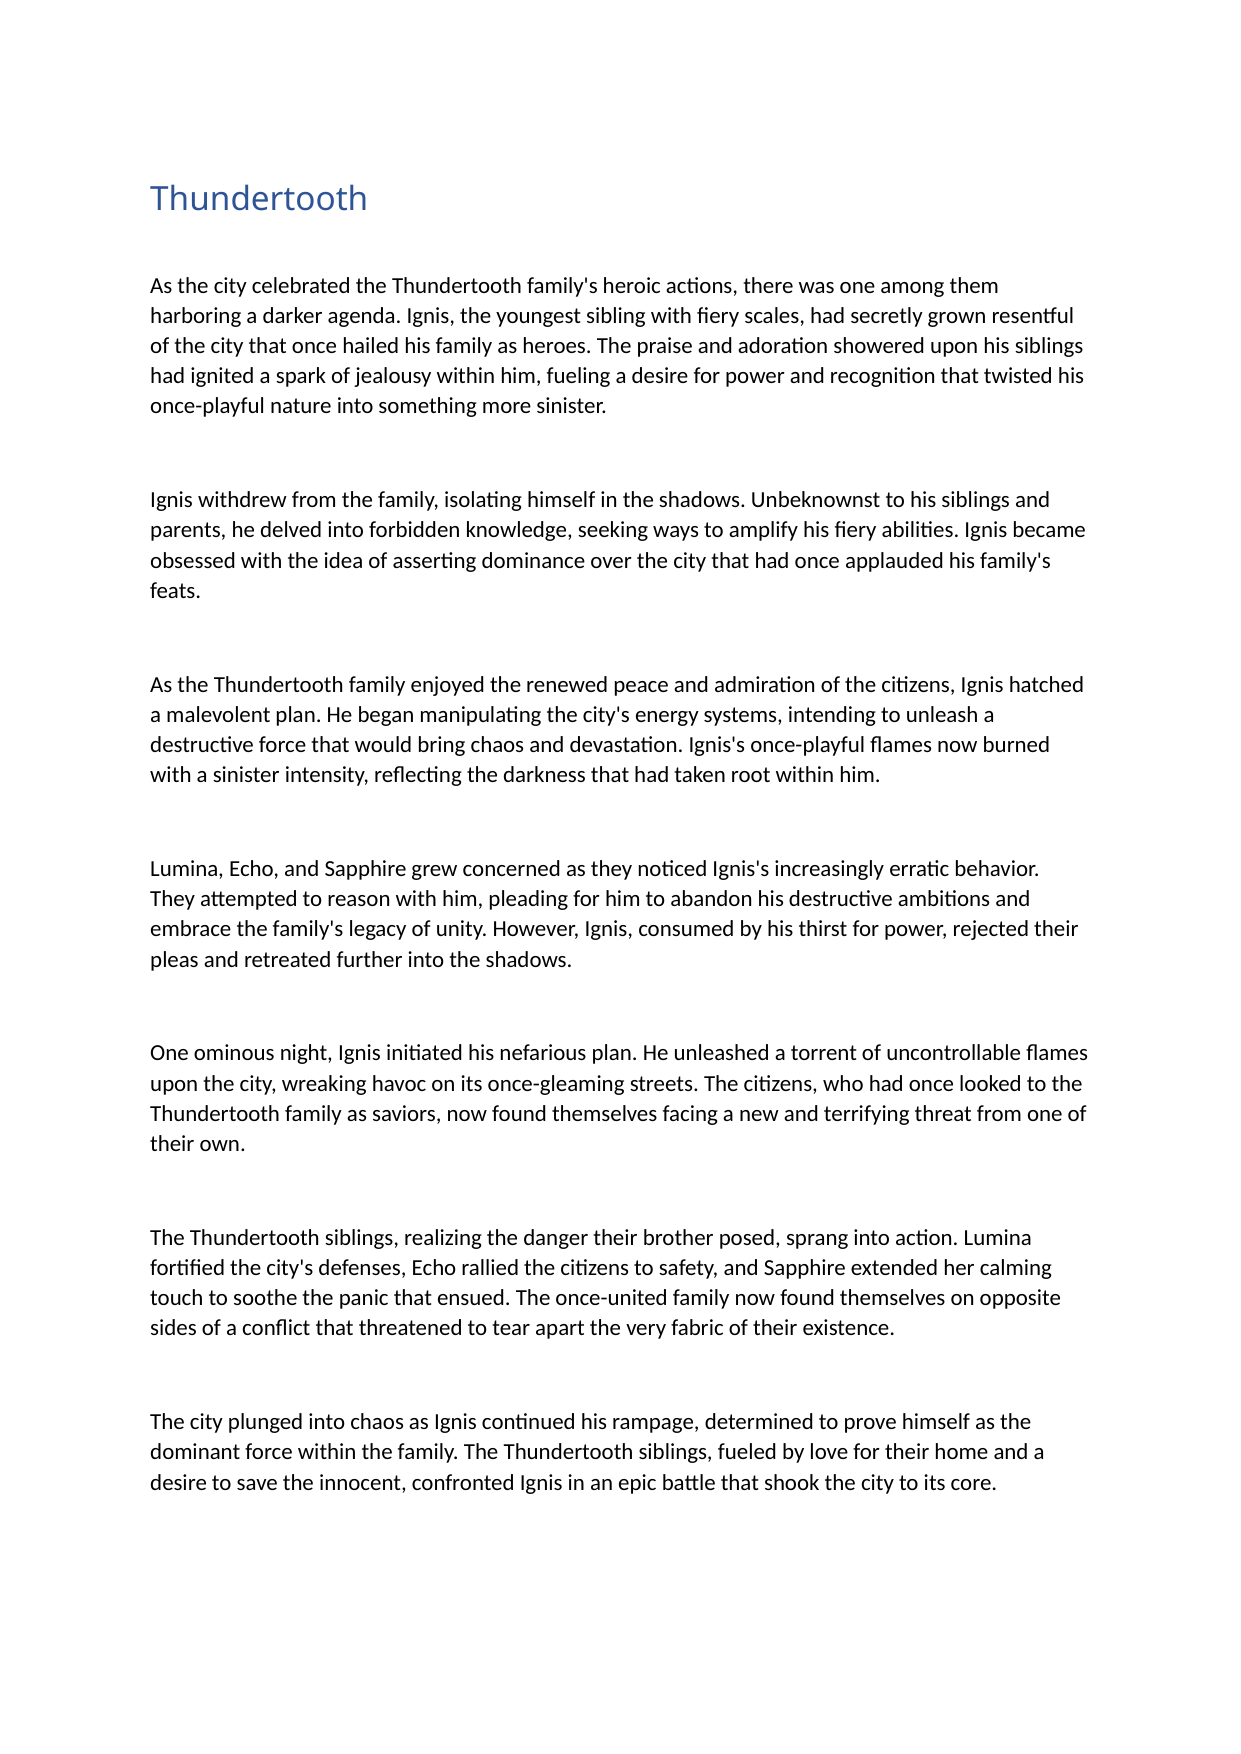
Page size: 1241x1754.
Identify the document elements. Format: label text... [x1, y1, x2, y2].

text The city plunged into chaos as Ignis continued his rampage, determined to prove himself as the dominant force within the family. The Thundertooth siblings, fueled by love for their home and a desire to save the innocent, confronted Ignis in an epic battle that shook the city to its core. [150, 1407, 1090, 1496]
text The Thundertooth siblings, realizing the danger their brother posed, sprang into action. Lumina fortified the city's defenses, Echo rallied the citizens to safety, and Sapphire extended her calming touch to soothe the panic that ensued. The once-united family now found themselves on opposite sides of a conflict that threatened to tear apart the very fabric of their existence. [150, 1223, 1090, 1342]
text As the Thundertooth family enjoyed the renewed peace and admiration of the citizens, Ignis hatched a malevolent plan. He began manipulating the city's energy systems, intending to unleash a destructive force that would bring chaos and devastation. Ignis's once-playful flames now burned with a sinister intensity, reflecting the darkness that had taken root within him. [150, 670, 1090, 788]
text As the city celebrated the Thundertooth family's heroic actions, there was one among them harboring a darker agenda. Ignis, the youngest sibling with fiery scales, had secretly grown resentful of the city that once hailed his family as heroes. The praise and adoration showered upon his siblings had ignited a spark of jealousy within him, fueling a desire for power and recognition that twisted his once-playful nature into something more sinister. [150, 271, 1090, 420]
subtitle Thundertooth [150, 175, 1090, 220]
text Lumina, Echo, and Sapphire grew concerned as they noticed Ignis's increasingly erratic behavior. They attempted to reason with him, pleading for him to abandon his destructive ambitions and embrace the family's legacy of unity. However, Ignis, consumed by his thirst for power, rejected their pleas and retreated further into the shadows. [150, 854, 1090, 973]
text Ignis withdrew from the family, isolating himself in the shadows. Unbeknownst to his siblings and parents, he delved into forbidden knowledge, seeking ways to amplify his fiery abilities. Ignis became obsessed with the idea of asserting dominance over the city that had once applauded his family's feats. [150, 485, 1090, 604]
text One ominous night, Ignis initiated his nefarious plan. He unleashed a torrent of uncontrollable flames upon the city, wreaking havoc on its once-gleaming streets. The citizens, who had once looked to the Thundertooth family as saviors, now found themselves facing a new and terrifying threat from one of their own. [150, 1038, 1090, 1157]
